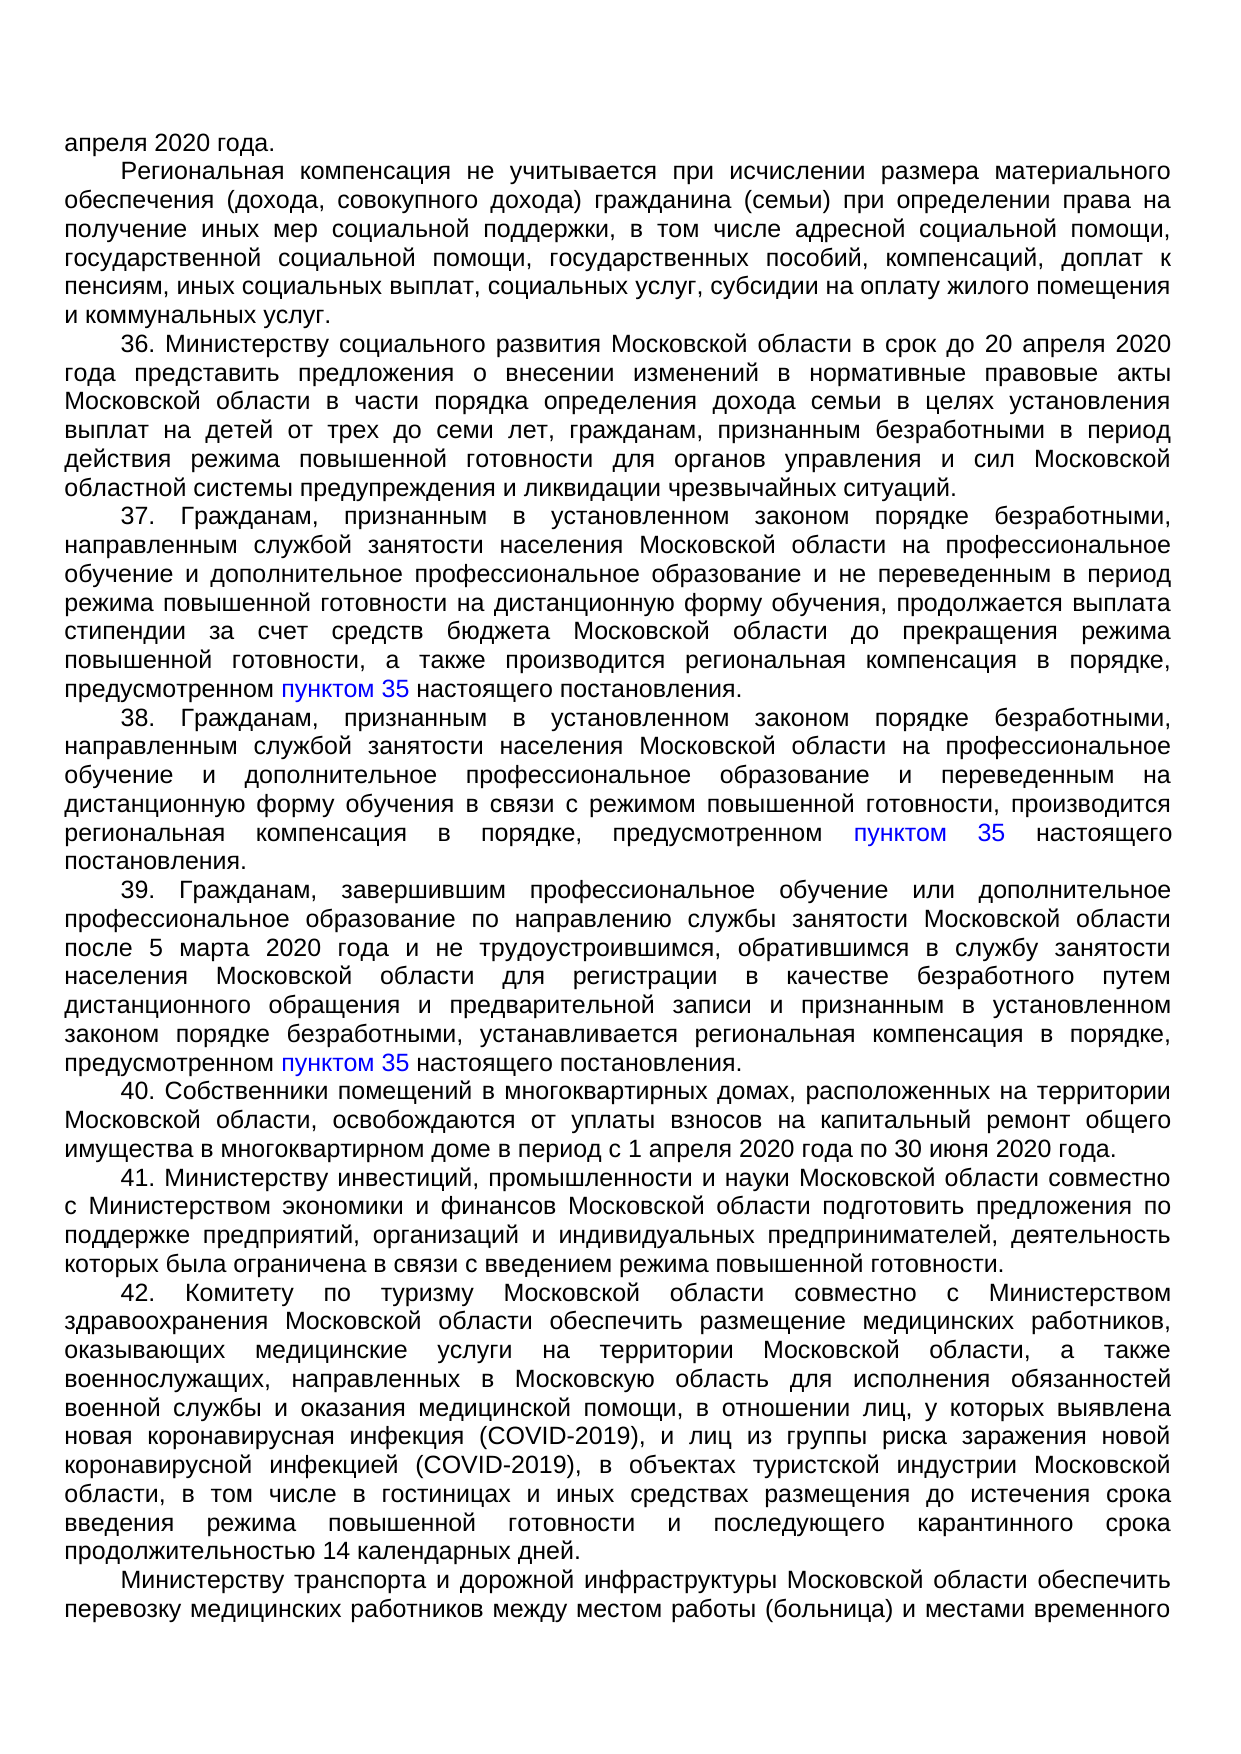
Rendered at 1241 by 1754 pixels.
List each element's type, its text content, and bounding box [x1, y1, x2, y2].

text 36. Министерству социального развития Московской области в срок до 20 апреля 2020 года представить предложения о внесении изменений в нормативные правовые акты Московской области в части порядка определения дохода семьи в целях установления выплат на детей от трех до семи лет, гражданам, признанным безработными в период действия режима повышенной готовности для органов управления и сил Московской областной системы предупреждения и ликвидации чрезвычайных ситуаций. [64, 329, 1172, 501]
text Региональная компенсация не учитывается при исчислении размера материального обеспечения (дохода, совокупного дохода) гражданина (семьи) при определении права на получение иных мер социальной поддержки, в том числе адресной социальной помощи, государственной социальной помощи, государственных пособий, компенсаций, доплат к пенсиям, иных социальных выплат, социальных услуг, субсидии на оплату жилого помещения и коммунальных услуг. [64, 156, 1172, 329]
text 42. Комитету по туризму Московской области совместно с Министерством здравоохранения Московской области обеспечить размещение медицинских работников, оказывающих медицинские услуги на территории Московской области, а также военнослужащих, направленных в Московскую область для исполнения обязанностей военной службы и оказания медицинской помощи, в отношении лиц, у которых выявлена новая коронавирусная инфекция (COVID-2019), и лиц из группы риска заражения новой коронавирусной инфекцией (COVID-2019), в объектах туристской индустрии Московской области, в том числе в гостиницах и иных средствах размещения до истечения срока введения режима повышенной готовности и последующего карантинного срока продолжительностью 14 календарных дней. [64, 1277, 1172, 1565]
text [64, 127, 1172, 156]
text 39. Гражданам, завершившим профессиональное обучение или дополнительное профессиональное образование по направлению службы занятости Московской области после 5 марта 2020 года и не трудоустроившимся, обратившимся в службу занятости населения Московской области для регистрации в качестве безработного путем дистанционного обращения и предварительной записи и признанным в установленном законом порядке безработными, устанавливается региональная компенсация в порядке, предусмотренном пунктом 35 настоящего постановления. [64, 875, 1172, 1076]
text 41. Министерству инвестиций, промышленности и науки Московской области совместно с Министерством экономики и финансов Московской области подготовить предложения по поддержке предприятий, организаций и индивидуальных предпринимателей, деятельность которых была ограничена в связи с введением режима повышенной готовности. [64, 1162, 1172, 1277]
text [64, 1565, 1172, 1622]
text 38. Гражданам, признанным в установленном законом порядке безработными, направленным службой занятости населения Московской области на профессиональное обучение и дополнительное профессиональное образование и переведенным на дистанционную форму обучения в связи с режимом повышенной готовности, производится региональная компенсация в порядке, предусмотренном пунктом 35 настоящего постановления. [64, 702, 1172, 875]
text 37. Гражданам, признанным в установленном законом порядке безработными, направленным службой занятости населения Московской области на профессиональное обучение и дополнительное профессиональное образование и не переведенным в период режима повышенной готовности на дистанционную форму обучения, продолжается выплата стипендии за счет средств бюджета Московской области до прекращения режима повышенной готовности, а также производится региональная компенсация в порядке, предусмотренном пунктом 35 настоящего постановления. [64, 501, 1172, 702]
text 40. Собственники помещений в многоквартирных домах, расположенных на территории Московской области, освобождаются от уплаты взносов на капитальный ремонт общего имущества в многоквартирном доме в период с 1 апреля 2020 года по 30 июня 2020 года. [64, 1076, 1172, 1162]
